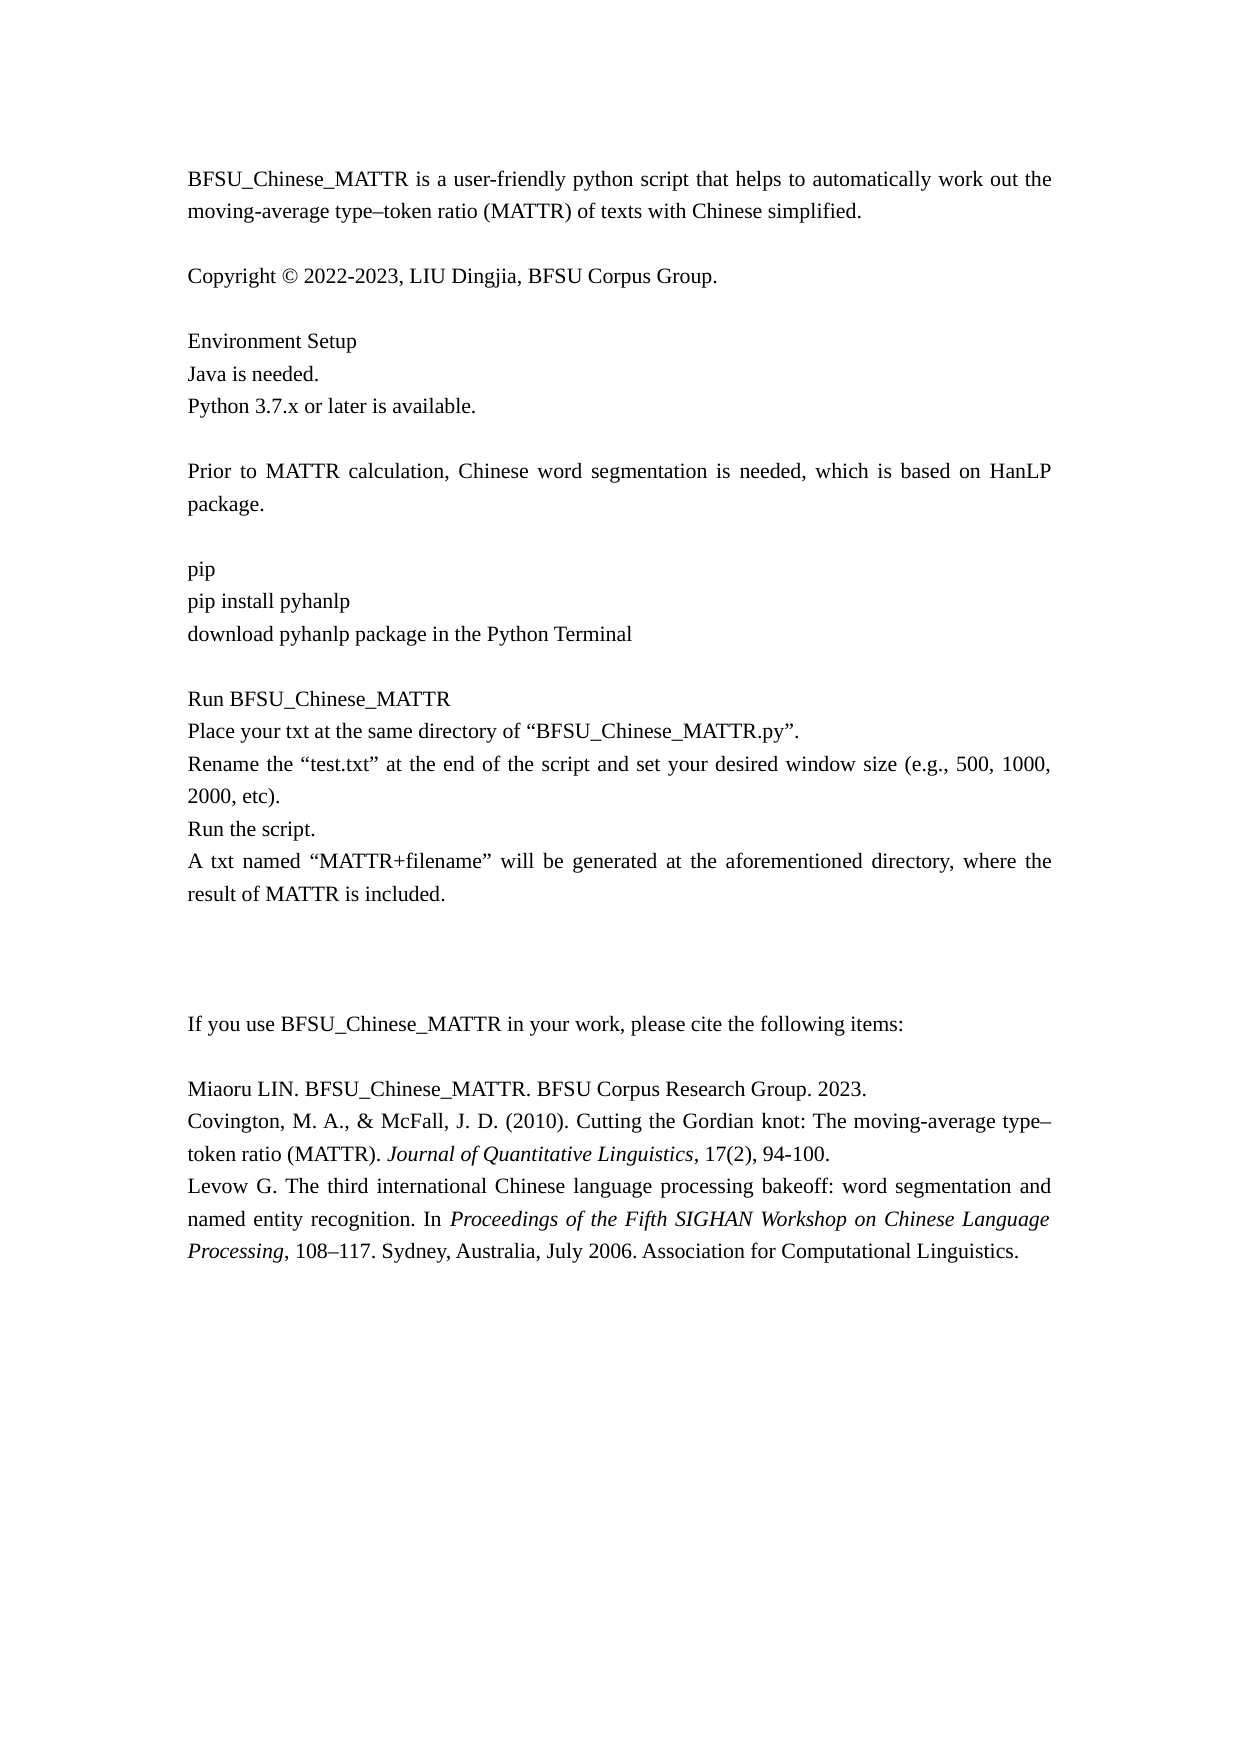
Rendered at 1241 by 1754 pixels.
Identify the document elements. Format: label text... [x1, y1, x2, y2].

text Place your txt at the same directory of “BFSU_Chinese_MATTR.py”. [187, 714, 1053, 747]
text Miaoru LIN. BFSU_Chinese_MATTR. BFSU Corpus Research Group. 2023. [187, 1072, 1053, 1104]
text Copyright © 2022-2023, LIU Dingjia, BFSU Corpus Group. [187, 259, 1053, 292]
text Run BFSU_Chinese_MATTR [187, 682, 1053, 714]
text Prior to MATTR calculation, Chinese word segmentation is needed, which is based on HanLP package. [187, 454, 1053, 519]
text pip [187, 552, 1053, 584]
text Run the script. [187, 812, 1053, 844]
text pip install pyhanlp [187, 584, 1053, 617]
text Environment Setup [187, 324, 1053, 357]
text Java is needed. [187, 357, 1053, 389]
text Levow G. The third international Chinese language processing bakeoff: word segmentation and named entity recognition. In Proceedings of the Fifth SIGHAN Workshop on Chinese Language Processing, 108–117. Sydney, Australia, July 2006. Association for Computational Linguistics. [187, 1169, 1053, 1267]
text BFSU_Chinese_MATTR is a user-friendly python script that helps to automatically work out the moving-average type–token ratio (MATTR) of texts with Chinese simplified. [187, 162, 1053, 227]
text Rename the “test.txt” at the end of the script and set your desired window size (e.g., 500, 1000, 2000, etc). [187, 747, 1053, 812]
text If you use BFSU_Chinese_MATTR in your work, please cite the following items: [187, 1007, 1053, 1039]
text Python 3.7.x or later is available. [187, 389, 1053, 422]
text download pyhanlp package in the Python Terminal [187, 617, 1053, 649]
text A txt named “MATTR+filename” will be generated at the aforementioned directory, where the result of MATTR is included. [187, 844, 1053, 909]
text Covington, M. A., & McFall, J. D. (2010). Cutting the Gordian knot: The moving-average type–token ratio (MATTR). Journal of Quantitative Linguistics, 17(2), 94-100. [187, 1104, 1053, 1169]
